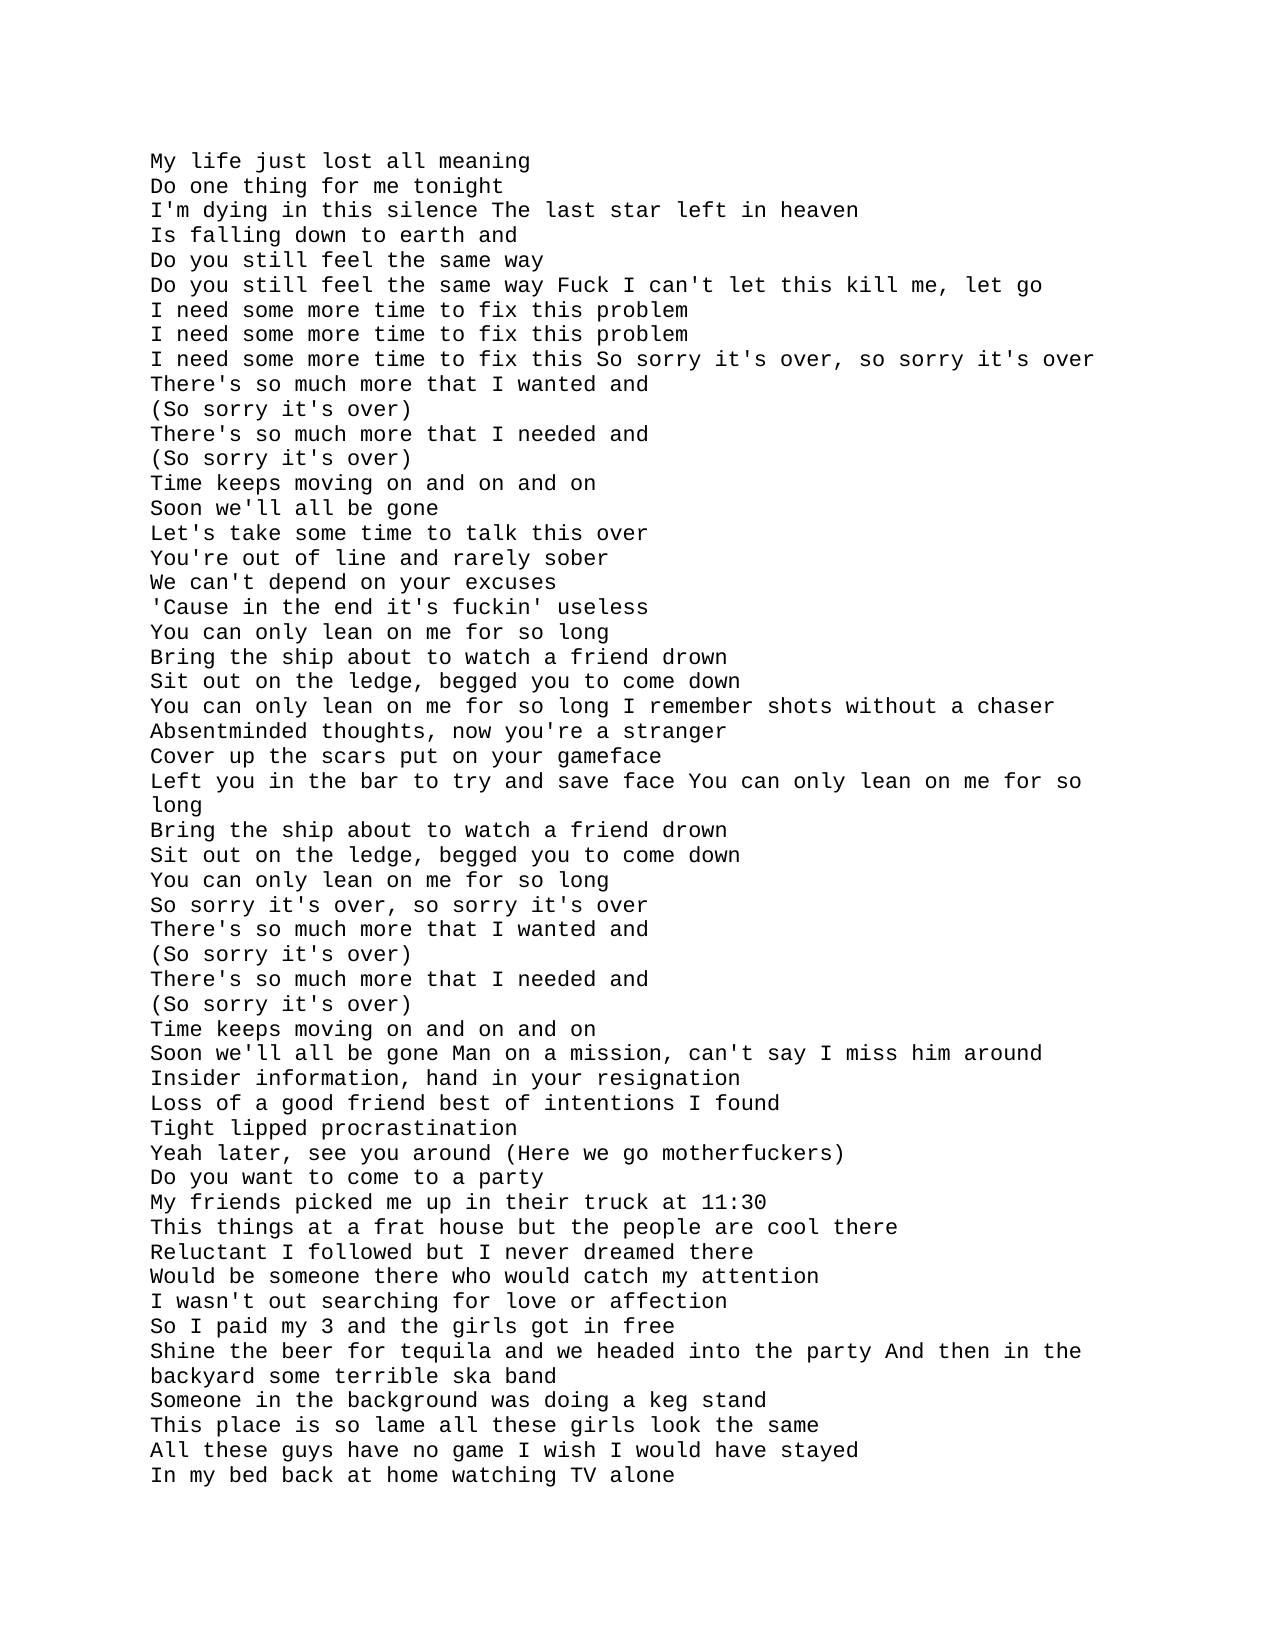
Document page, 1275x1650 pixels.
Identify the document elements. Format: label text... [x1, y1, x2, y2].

text You're out of line and rarely sober [150, 547, 1125, 571]
text (So sorry it's over) [150, 943, 1125, 968]
text My life just lost all meaning [150, 150, 1125, 175]
text Sit out on the ledge, begged you to come down [150, 671, 1125, 695]
text Bring the ship about to watch a friend drown [150, 646, 1125, 671]
text You can only lean on me for so long [150, 621, 1125, 646]
text Let's take some time to talk this over [150, 522, 1125, 547]
text Yeah later, see you around (Here we go motherfuckers) [150, 1142, 1125, 1166]
text Soon we'll all be gone [150, 497, 1125, 522]
text Reluctant I followed but I never dreamed there [150, 1241, 1125, 1266]
text Soon we'll all be gone Man on a mission, can't say I miss him around [150, 1042, 1125, 1067]
text Absentminded thoughts, now you're a stranger [150, 720, 1125, 745]
text In my bed back at home watching TV alone [150, 1464, 1125, 1489]
text There's so much more that I needed and [150, 968, 1125, 993]
text Left you in the bar to try and save face You can only lean on me for so long [150, 770, 1125, 819]
text You can only lean on me for so long [150, 869, 1125, 894]
text Is falling down to earth and [150, 224, 1125, 249]
text Do one thing for me tonight [150, 175, 1125, 199]
text (So sorry it's over) [150, 993, 1125, 1018]
text Cover up the scars put on your gameface [150, 745, 1125, 770]
text Insider information, hand in your resignation [150, 1067, 1125, 1092]
text Do you still feel the same way [150, 249, 1125, 274]
text Loss of a good friend best of intentions I found [150, 1092, 1125, 1117]
text My friends picked me up in their truck at 11:30 [150, 1191, 1125, 1216]
text Someone in the background was doing a keg stand [150, 1389, 1125, 1414]
text (So sorry it's over) [150, 447, 1125, 472]
text Time keeps moving on and on and on [150, 472, 1125, 497]
text There's so much more that I needed and [150, 423, 1125, 447]
text I'm dying in this silence The last star left in heaven [150, 199, 1125, 224]
text We can't depend on your excuses [150, 571, 1125, 596]
text I need some more time to fix this So sorry it's over, so sorry it's over [150, 348, 1125, 373]
text (So sorry it's over) [150, 398, 1125, 423]
text You can only lean on me for so long I remember shots without a chaser [150, 695, 1125, 720]
text I need some more time to fix this problem [150, 323, 1125, 348]
text Bring the ship about to watch a friend drown [150, 819, 1125, 844]
text I need some more time to fix this problem [150, 299, 1125, 323]
text Do you still feel the same way Fuck I can't let this kill me, let go [150, 274, 1125, 299]
text This place is so lame all these girls look the same [150, 1414, 1125, 1439]
text 'Cause in the end it's fuckin' useless [150, 596, 1125, 621]
text Do you want to come to a party [150, 1166, 1125, 1191]
text There's so much more that I wanted and [150, 373, 1125, 398]
text Would be someone there who would catch my attention [150, 1266, 1125, 1290]
text So I paid my 3 and the girls got in free [150, 1315, 1125, 1340]
text So sorry it's over, so sorry it's over [150, 894, 1125, 918]
text Time keeps moving on and on and on [150, 1018, 1125, 1042]
text This things at a frat house but the people are cool there [150, 1216, 1125, 1241]
text There's so much more that I wanted and [150, 918, 1125, 943]
text Tight lipped procrastination [150, 1117, 1125, 1142]
text I wasn't out searching for love or affection [150, 1290, 1125, 1315]
text All these guys have no game I wish I would have stayed [150, 1439, 1125, 1464]
text Sit out on the ledge, begged you to come down [150, 844, 1125, 869]
text Shine the beer for tequila and we headed into the party And then in the backyard some terrible ska band [150, 1340, 1125, 1389]
